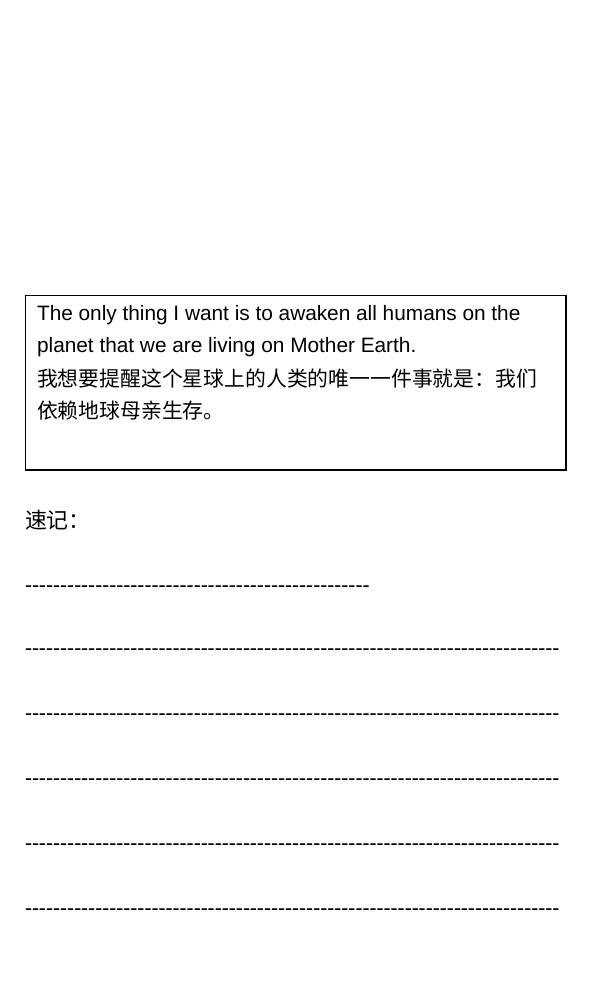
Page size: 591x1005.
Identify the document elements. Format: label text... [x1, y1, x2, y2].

table_cell The only thing I want is to awaken all humans on the planet that we are living on Mother Earth. 我想要提醒这个星球上的人类的唯一一件事就是：我们依赖地球母亲生存。 [26, 296, 565, 469]
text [25, 630, 567, 923]
text ------------------------------------------------- [25, 568, 567, 600]
text 速记： [25, 503, 567, 535]
